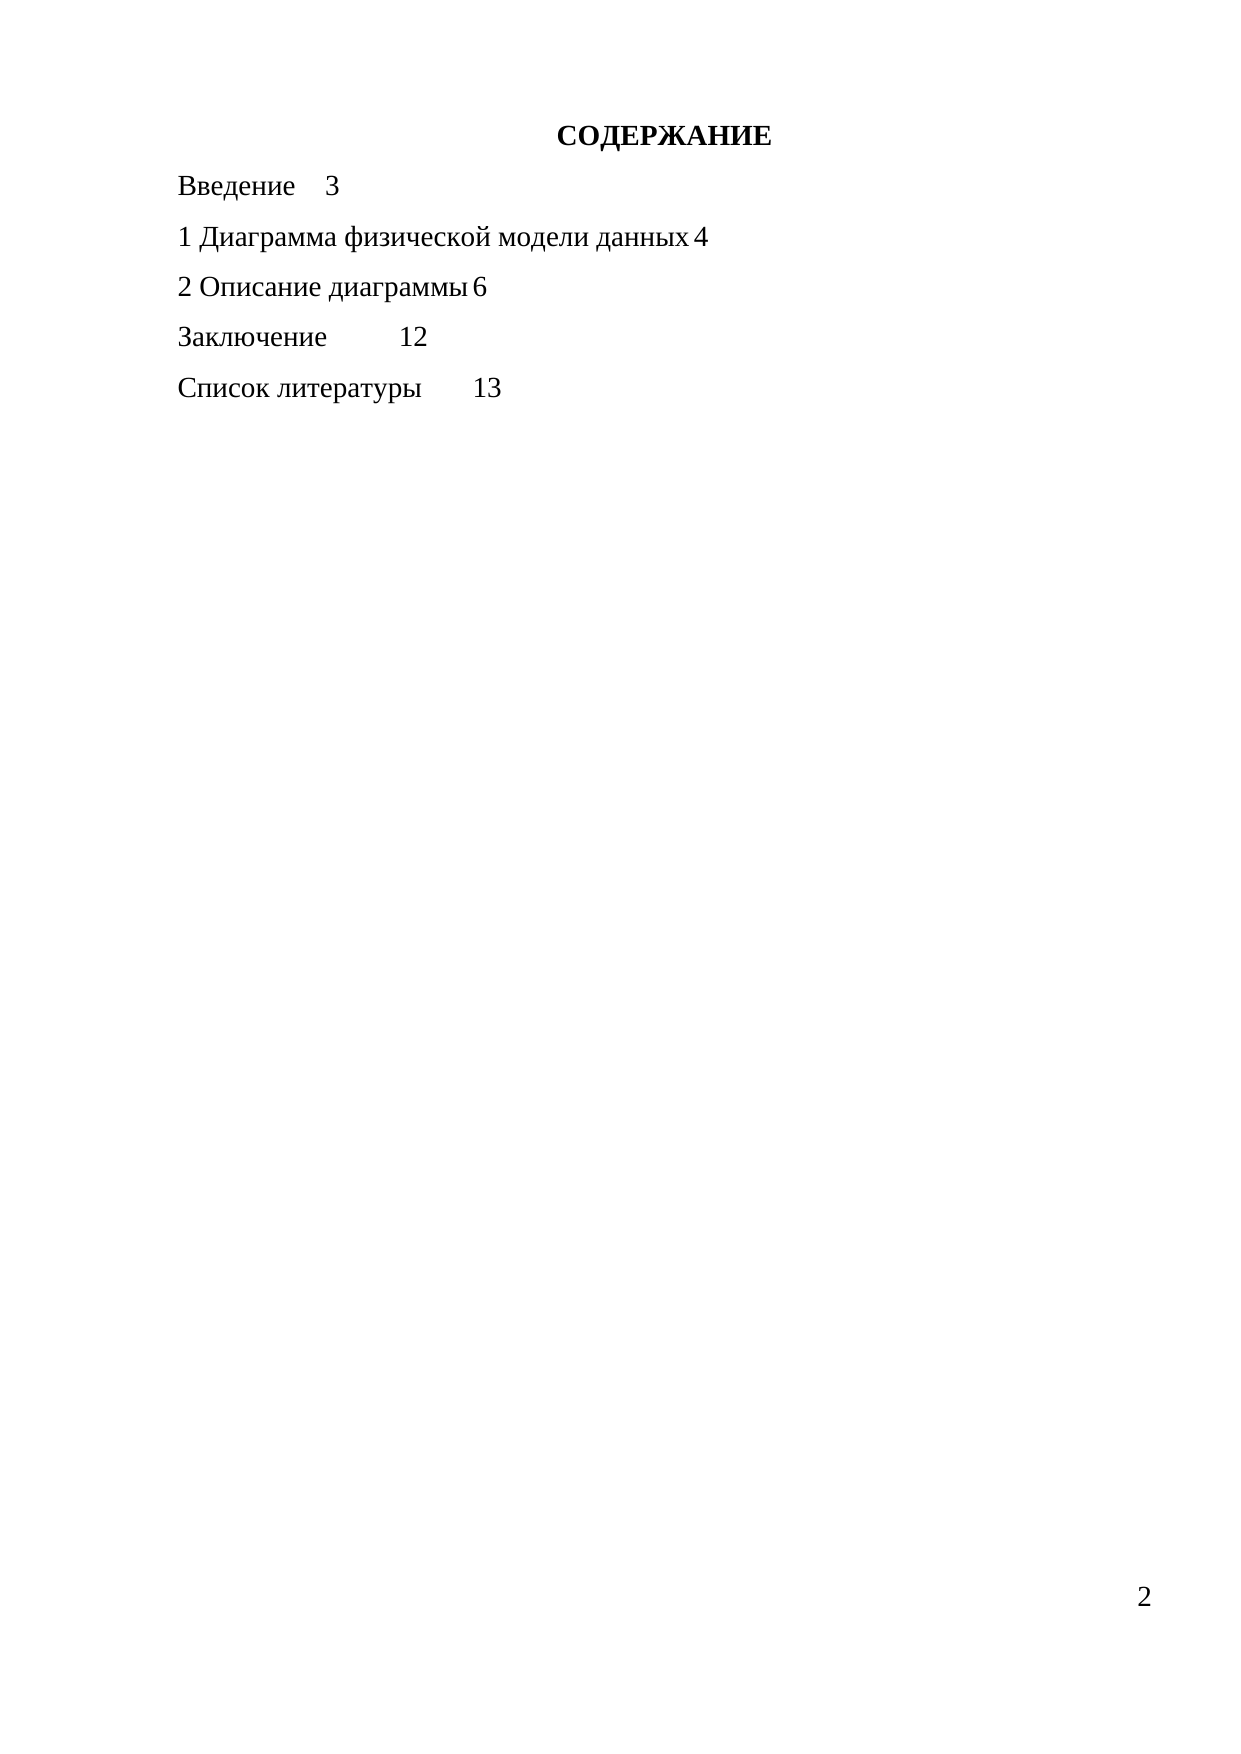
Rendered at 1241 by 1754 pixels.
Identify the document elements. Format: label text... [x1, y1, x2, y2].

text Введение 3 [177, 168, 1152, 202]
text 2 Описание диаграммы 6 [177, 269, 1152, 303]
text Список литературы 13 [177, 370, 1152, 403]
text СОДЕРЖАНИЕ [177, 118, 1152, 152]
text Заключение 12 [177, 319, 1152, 353]
text 1 Диаграмма физической модели данных 4 [177, 219, 1152, 252]
